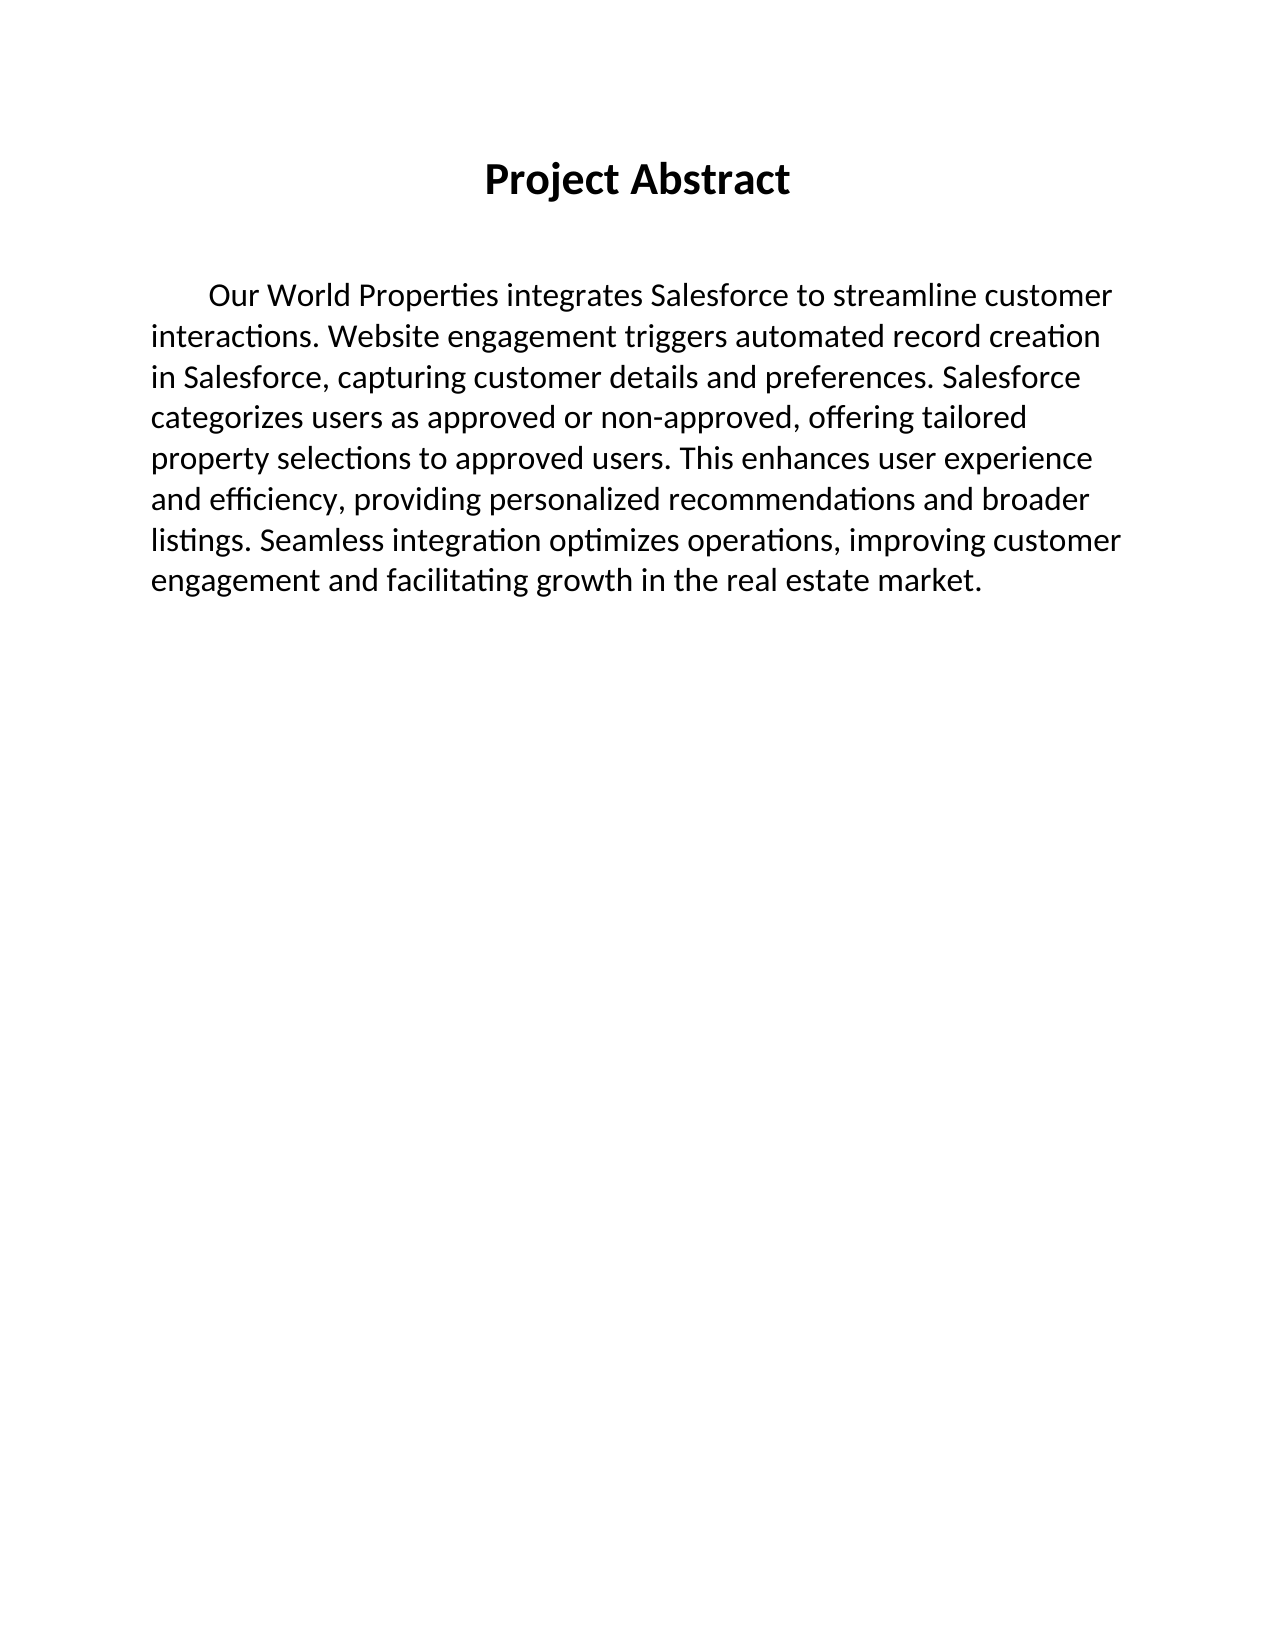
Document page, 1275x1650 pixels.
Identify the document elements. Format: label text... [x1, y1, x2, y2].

text Project Abstract [151, 150, 1124, 206]
text Our World Properties integrates Salesforce to streamline customer interactions. Website engagement triggers automated record creation in Salesforce, capturing customer details and preferences. Salesforce categorizes users as approved or non-approved, offering tailored property selections to approved users. This enhances user experience and efficiency, providing personalized recommendations and broader listings. Seamless integration optimizes operations, improving customer engagement and facilitating growth in the real estate market. [151, 274, 1124, 600]
